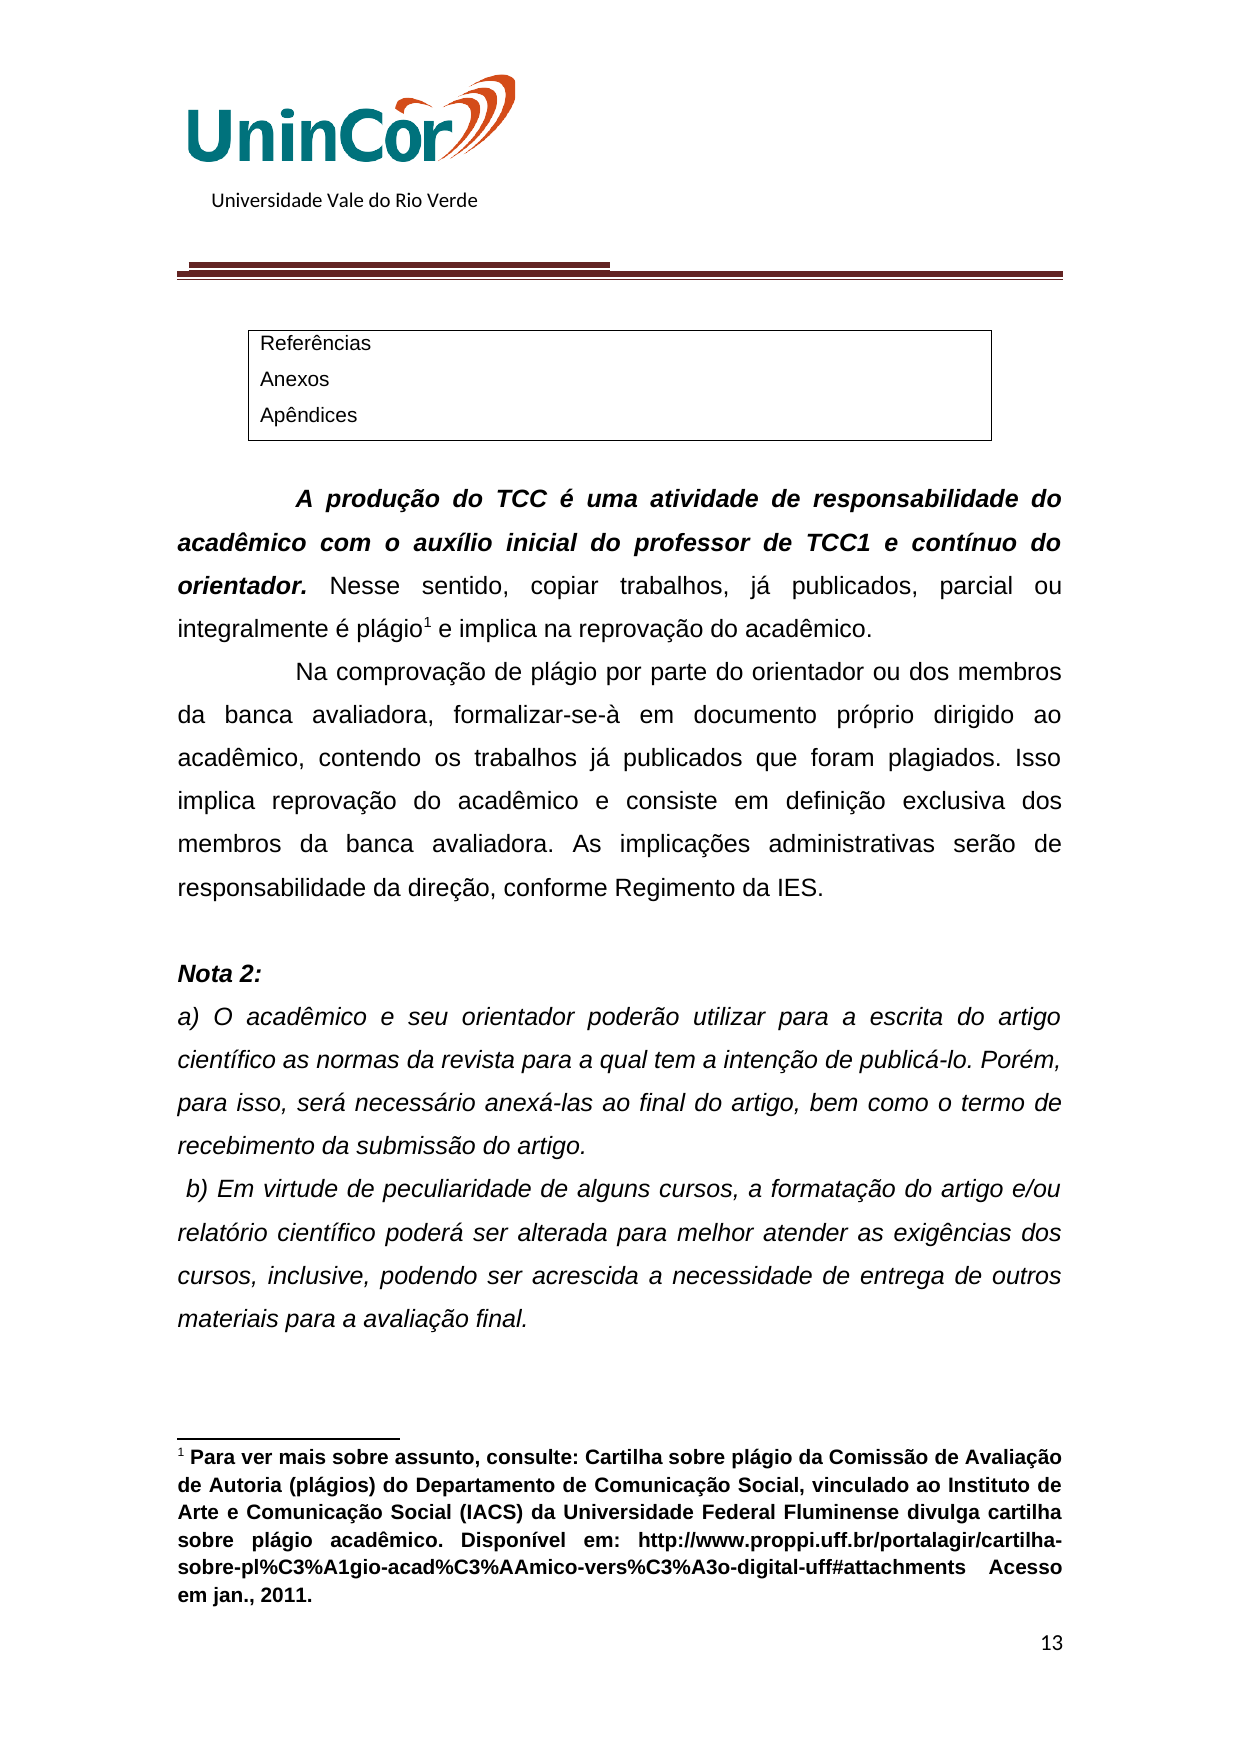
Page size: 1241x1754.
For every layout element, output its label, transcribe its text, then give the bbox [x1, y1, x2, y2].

text Na comprovação de plágio por parte do orientador ou dos membros da banca avaliadora, formalizar-se-à em documento próprio dirigido ao acadêmico, contendo os trabalhos já publicados que foram plagiados. Isso implica reprovação do acadêmico e consiste em definição exclusiva dos membros da banca avaliadora. As implicações administrativas serão de responsabilidade da direção, conforme Regimento da IES. [177, 657, 1063, 901]
table_cell Referências Anexos Apêndices [249, 331, 991, 440]
text A produção do TCC é uma atividade de responsabilidade do acadêmico com o auxílio inicial do professor de TCC1 e contínuo do orientador. Nesse sentido, copiar trabalhos, já publicados, parcial ou integralmente é plágio e implica na reprovação do acadêmico. [177, 484, 1063, 642]
text Nota 2: [177, 959, 1063, 987]
text b) Em virtude de peculiaridade de alguns cursos, a formatação do artigo e/ou relatório científico poderá ser alterada para melhor atender as exigências dos cursos, inclusive, podendo ser acrescida a necessidade de entrega de outros materiais para a avaliação final. [177, 1174, 1063, 1332]
text a) O acadêmico e seu orientador poderão utilizar para a escrita do artigo científico as normas da revista para a qual tem a intenção de publicá-lo. Porém, para isso, será necessário anexá-las ao final do artigo, bem como o termo de recebimento da submissão do artigo. [177, 1002, 1063, 1160]
